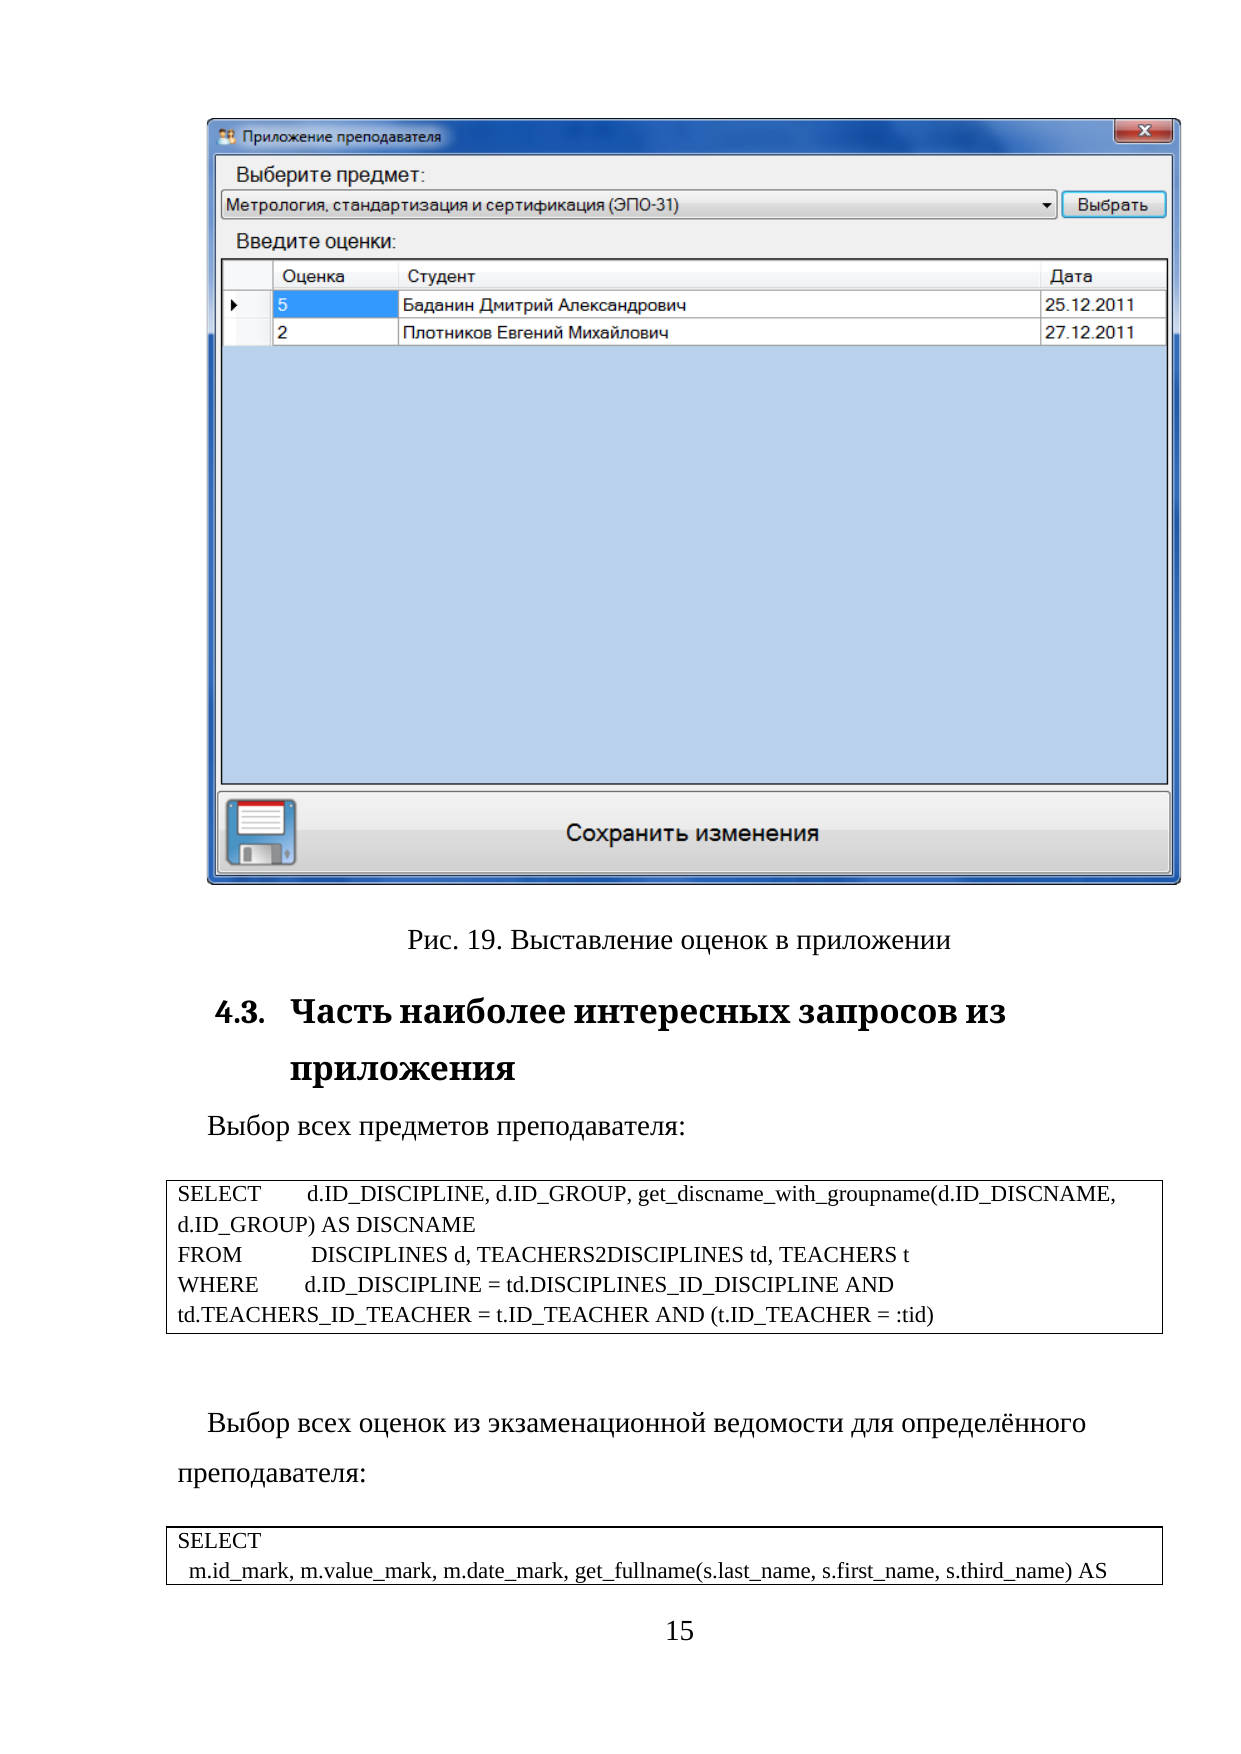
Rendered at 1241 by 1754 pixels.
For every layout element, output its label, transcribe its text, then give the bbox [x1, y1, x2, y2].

text Рис. 19. Выставление оценок в приложении [177, 922, 1152, 956]
picture [206, 118, 1182, 885]
text Выбор всех предметов преподавателя: [177, 1108, 1152, 1142]
subtitle Часть наиболее интересных запросов из приложения [215, 993, 1152, 1089]
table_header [167, 1528, 1162, 1584]
text Выбор всех оценок из экзаменационной ведомости для определённого преподавателя: [177, 1405, 1152, 1489]
table_header SELECT d.ID_DISCIPLINE, d.ID_GROUP, get_discname_with_groupname(d.ID_DISCNAME, d.ID_GROUP) AS DISCNAME FROM DISCIPLINES d, TEACHERS2DISCIPLINES td, TEACHERS t WHERE d.ID_DISCIPLINE = td.DISCIPLINES_ID_DISCIPLINE AND td.TEACHERS_ID_TEACHER = t.ID_TEACHER AND (t.ID_TEACHER = :tid) [167, 1181, 1162, 1333]
